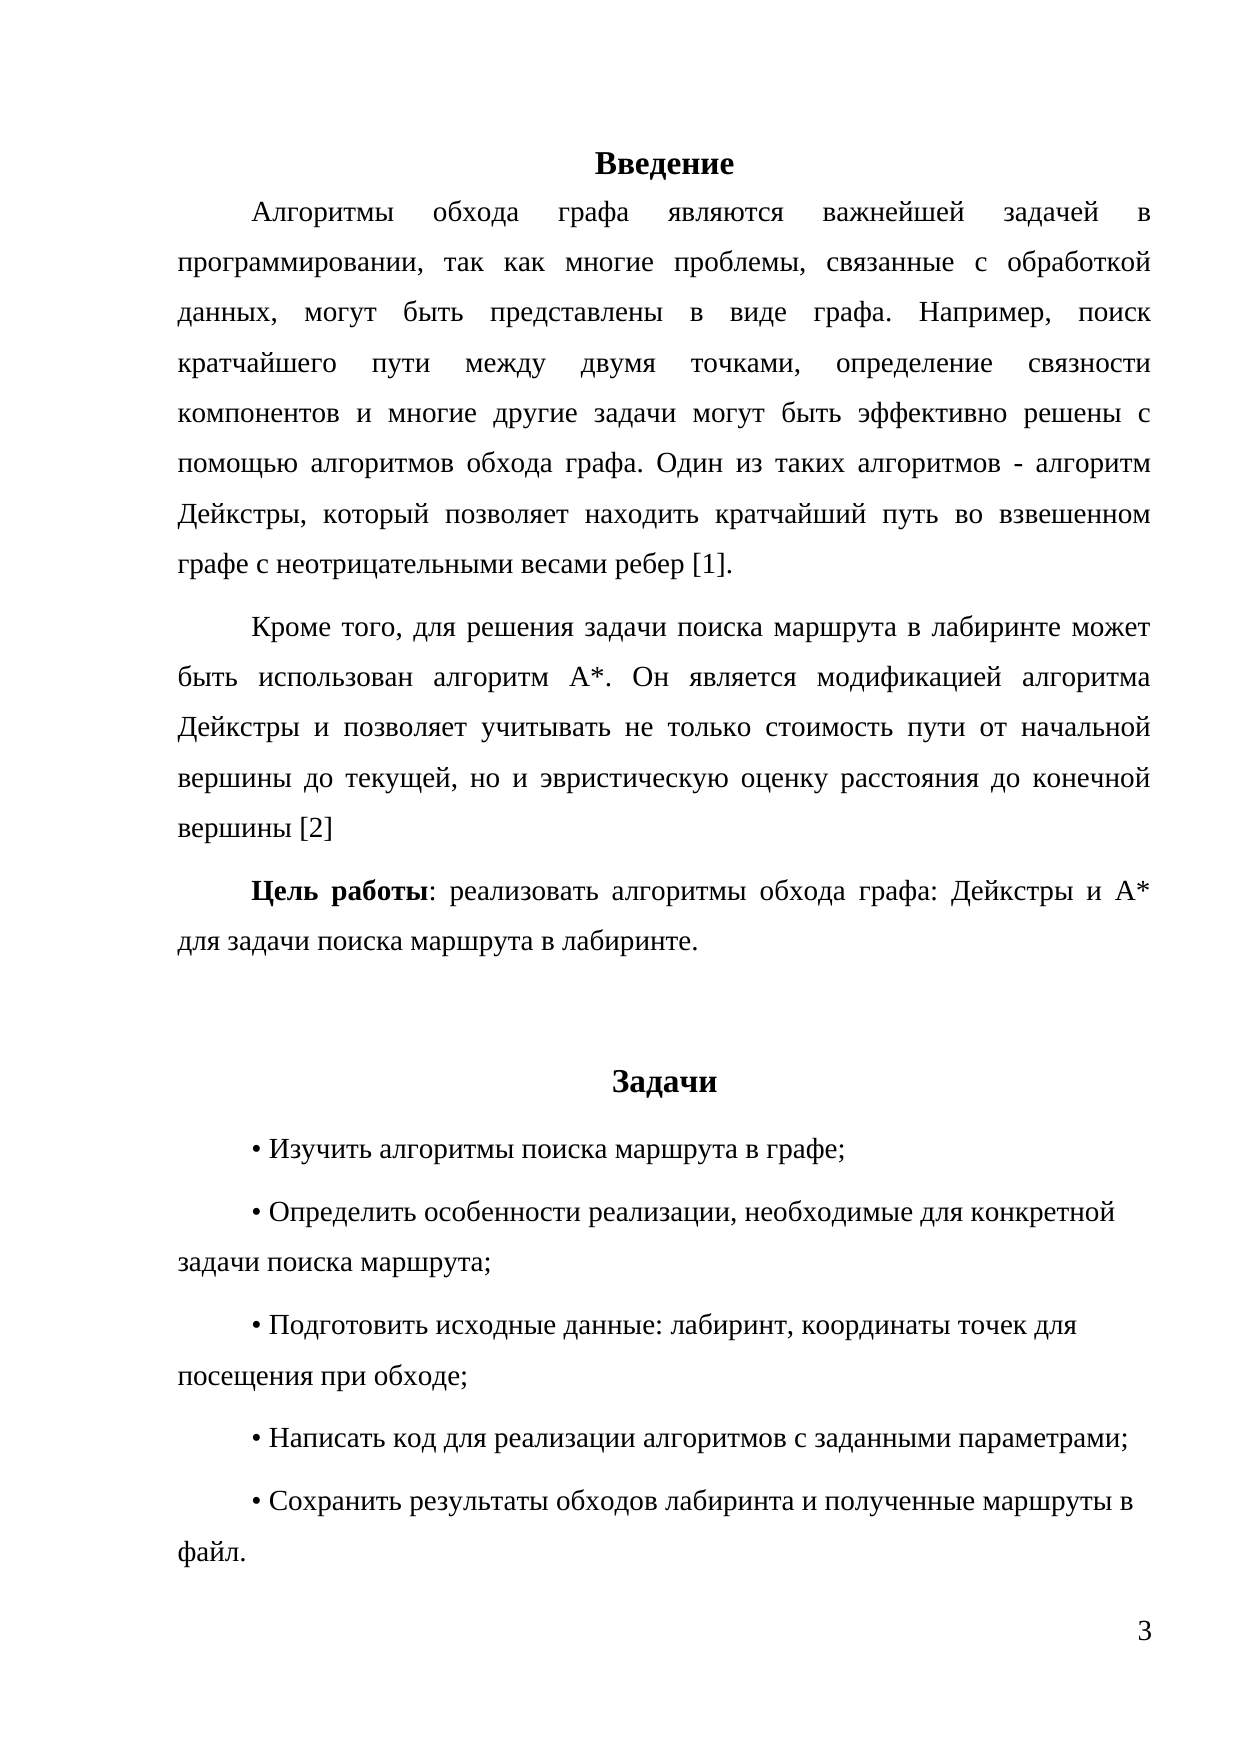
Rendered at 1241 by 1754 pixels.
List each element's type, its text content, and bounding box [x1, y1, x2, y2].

text Алгоритмы обхода графа являются важнейшей задачей в программировании, так как многие проблемы, связанные с обработкой данных, могут быть представлены в виде графа. Например, поиск кратчайшего пути между двумя точками, определение связности компонентов и многие другие задачи могут быть эффективно решены с помощью алгоритмов обхода графа. Один из таких алгоритмов - алгоритм Дейкстры, который позволяет находить кратчайший путь во взвешенном графе с неотрицательными весами ребер [1]. [177, 194, 1152, 580]
text • Сохранить результаты обходов лабиринта и полученные маршруты в файл. [177, 1483, 1152, 1567]
text • Подготовить исходные данные: лабиринт, координаты точек для посещения при обходе; [177, 1307, 1152, 1391]
subtitle Задачи [177, 1061, 1152, 1100]
subtitle Введение [177, 143, 1152, 181]
text • Изучить алгоритмы поиска маршрута в графе; [177, 1131, 1152, 1165]
text Кроме того, для решения задачи поиска маршрута в лабиринте может быть использован алгоритм A*. Он является модификацией алгоритма Дейкстры и позволяет учитывать не только стоимость пути от начальной вершины до текущей, но и эвристическую оценку расстояния до конечной вершины [2] [177, 609, 1152, 844]
text Цель работы: реализовать алгоритмы обхода графа: Дейкстры и А* для задачи поиска маршрута в лабиринте. [177, 873, 1152, 957]
text • Написать код для реализации алгоритмов с заданными параметрами; [177, 1421, 1152, 1454]
text • Определить особенности реализации, необходимые для конкретной задачи поиска маршрута; [177, 1194, 1152, 1278]
